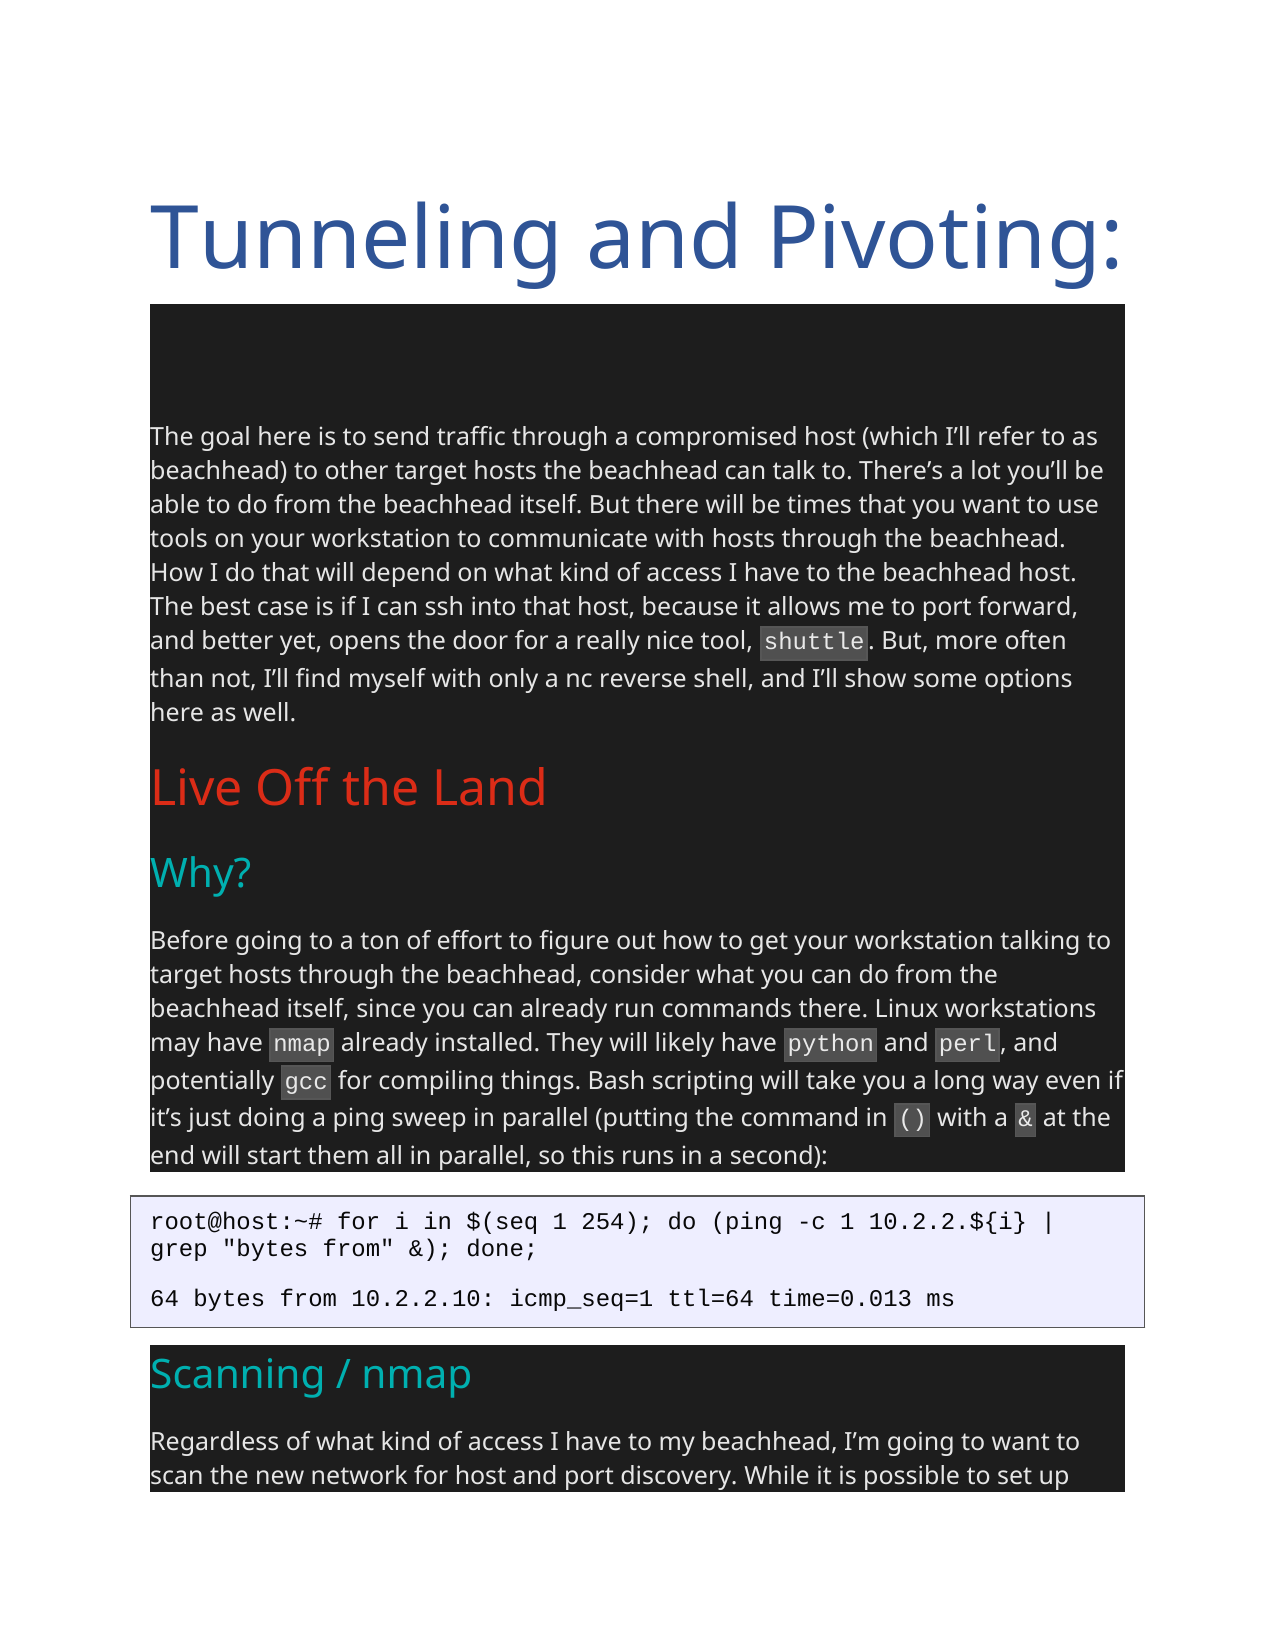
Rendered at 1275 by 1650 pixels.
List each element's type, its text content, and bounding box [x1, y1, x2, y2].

text 64 bytes from 10.2.2.10: icmp_seq=1 ttl=64 time=0.013 ms [131, 1273, 1144, 1327]
subtitle Tunneling and Pivoting: [150, 175, 1125, 294]
text Live Off the Land [150, 752, 1125, 820]
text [150, 1423, 1125, 1492]
text root@host:~# for i in $(seq 1 254); do (ping -c 1 10.2.2.${i} | grep "bytes from" &); done; [131, 1197, 1144, 1263]
text Before going to a ton of effort to figure out how to get your workstation talking to target hosts through the beachhead, consider what you can do from the beachhead itself, since you can already run commands there. Linux workstations may have nmap already installed. They will likely have python and perl, and potentially gcc for compiling things. Bash scripting will take you a long way even if it’s just doing a ping sweep in parallel (putting the command in () with a & at the end will start them all in parallel, so this runs in a second): [150, 922, 1125, 1172]
text Scanning / nmap [150, 1345, 1125, 1400]
text The goal here is to send traffic through a compromised host (which I’ll refer to as beachhead) to other target hosts the beachhead can talk to. There’s a lot you’ll be able to do from the beachhead itself. But there will be times that you want to use tools on your workstation to communicate with hosts through the beachhead. How I do that will depend on what kind of access I have to the beachhead host. The best case is if I can ssh into that host, because it allows me to port forward, and better yet, opens the door for a really nice tool, shuttle. But, more often than not, I’ll find myself with only a nc reverse shell, and I’ll show some options here as well. [150, 419, 1125, 729]
text Why? [150, 844, 1125, 899]
